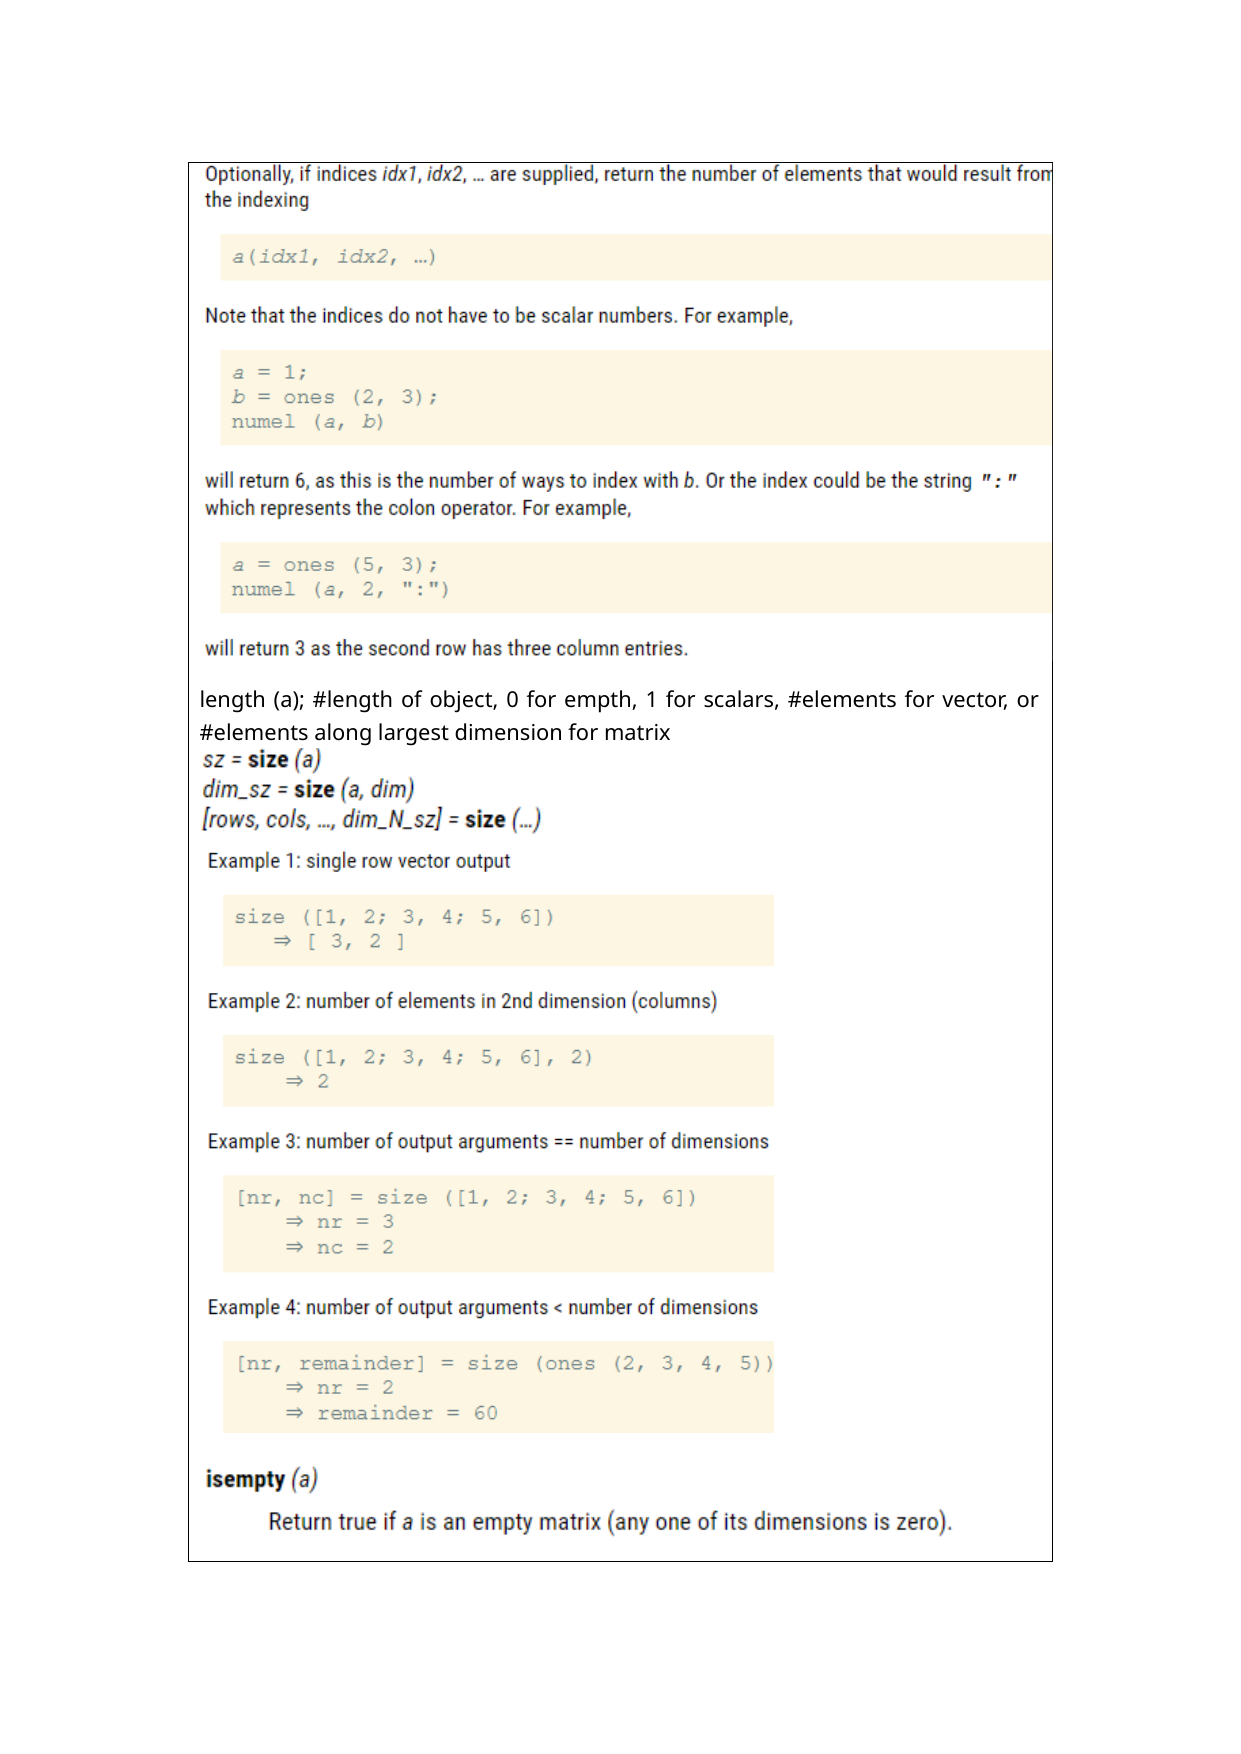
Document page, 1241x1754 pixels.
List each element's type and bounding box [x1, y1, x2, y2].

picture [199, 748, 775, 1433]
picture [199, 1463, 962, 1538]
picture [199, 163, 1053, 661]
table_cell [189, 163, 1052, 1561]
